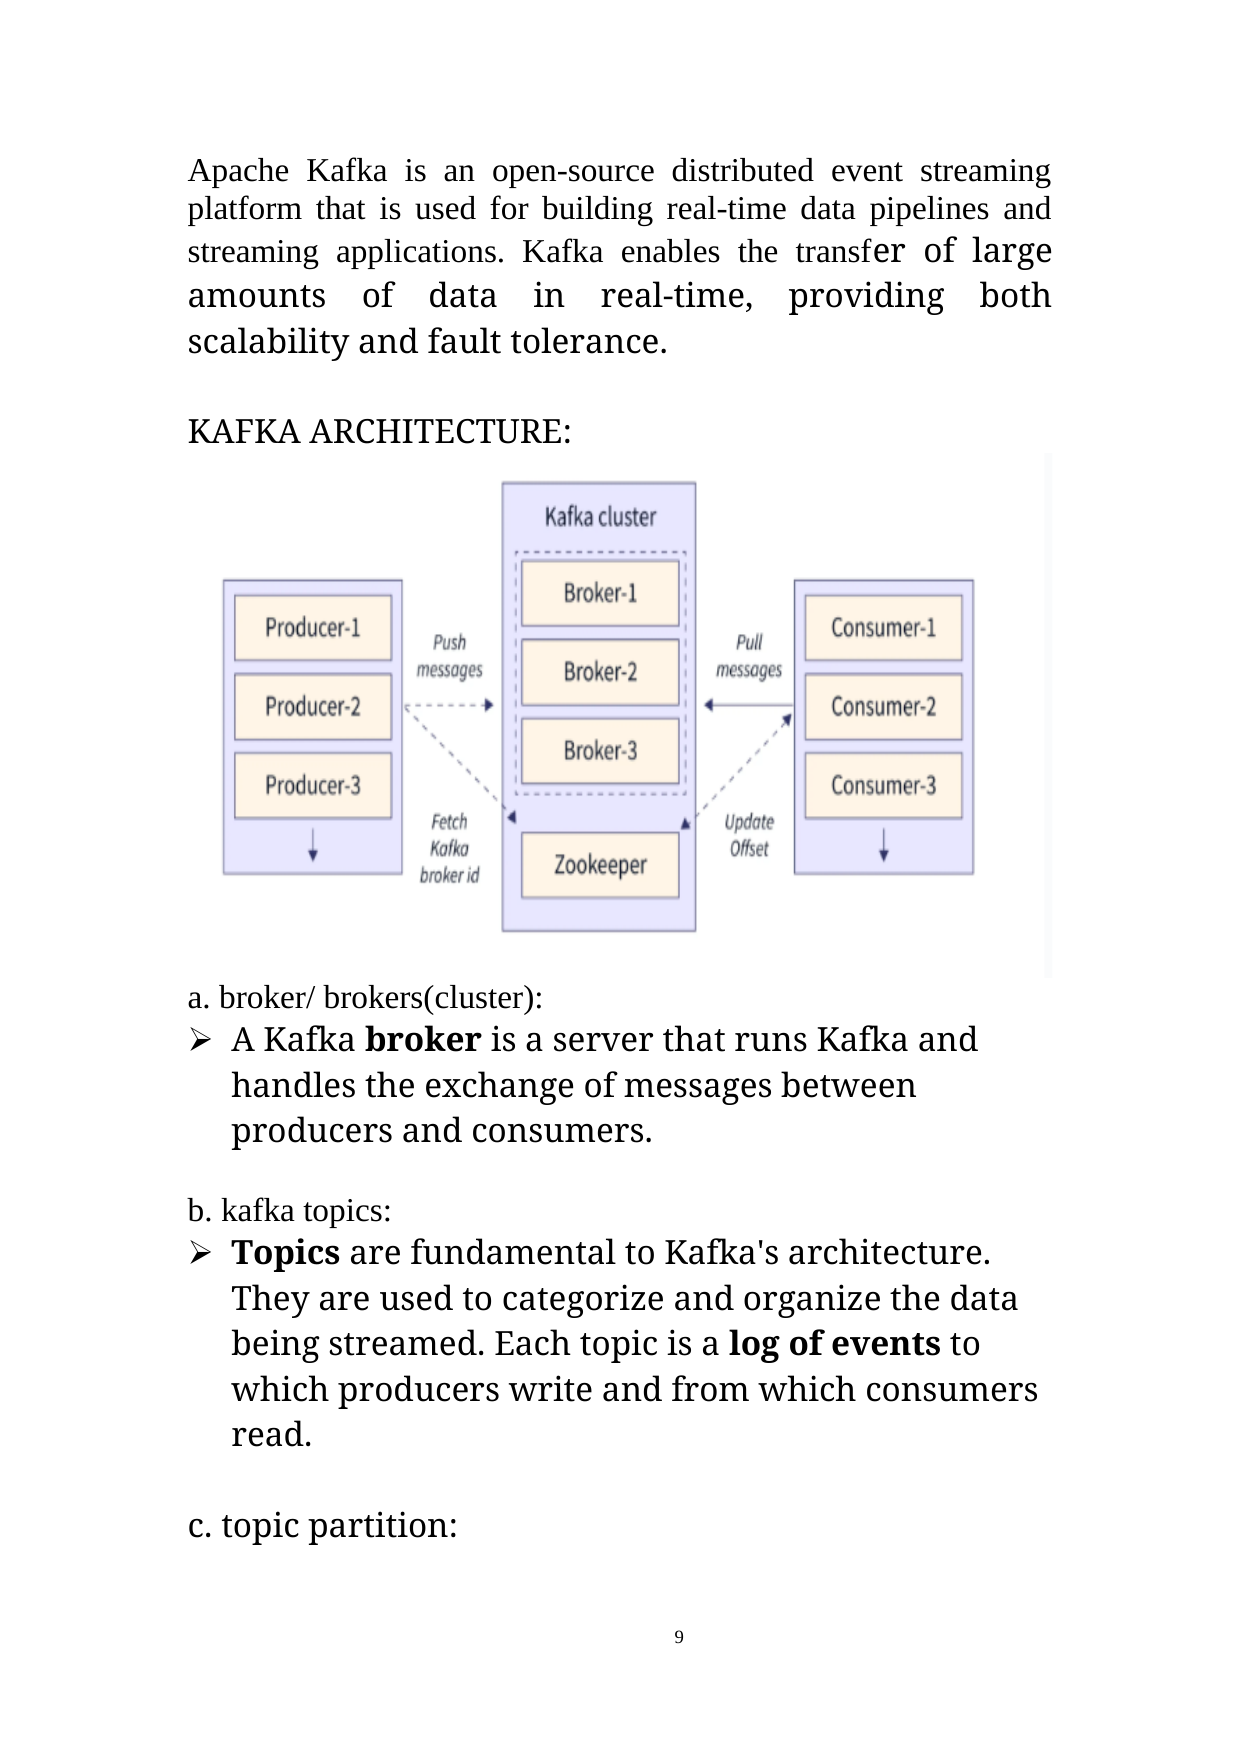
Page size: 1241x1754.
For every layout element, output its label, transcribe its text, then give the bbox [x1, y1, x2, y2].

list A Kafka broker is a server that runs Kafka and handles the exchange of messages between producers and consumers. [187, 1016, 1053, 1152]
list Topics are fundamental to Kafka's architecture. They are used to categorize and organize the data being streamed. Each topic is a log of events to which producers write and from which consumers read. [187, 1229, 1053, 1456]
picture [187, 453, 1053, 978]
text KAFKA ARCHITECTURE: [187, 408, 1053, 453]
list topic partition: [187, 1502, 1053, 1547]
list broker/ brokers(cluster): [187, 978, 1053, 1016]
list kafka topics: [187, 1191, 1053, 1229]
text Apache Kafka is an open-source distributed event streaming platform that is used for building real-time data pipelines and streaming applications. Kafka enables the transfer of large amounts of data in real-time, providing both scalability and fault tolerance. [187, 150, 1053, 363]
